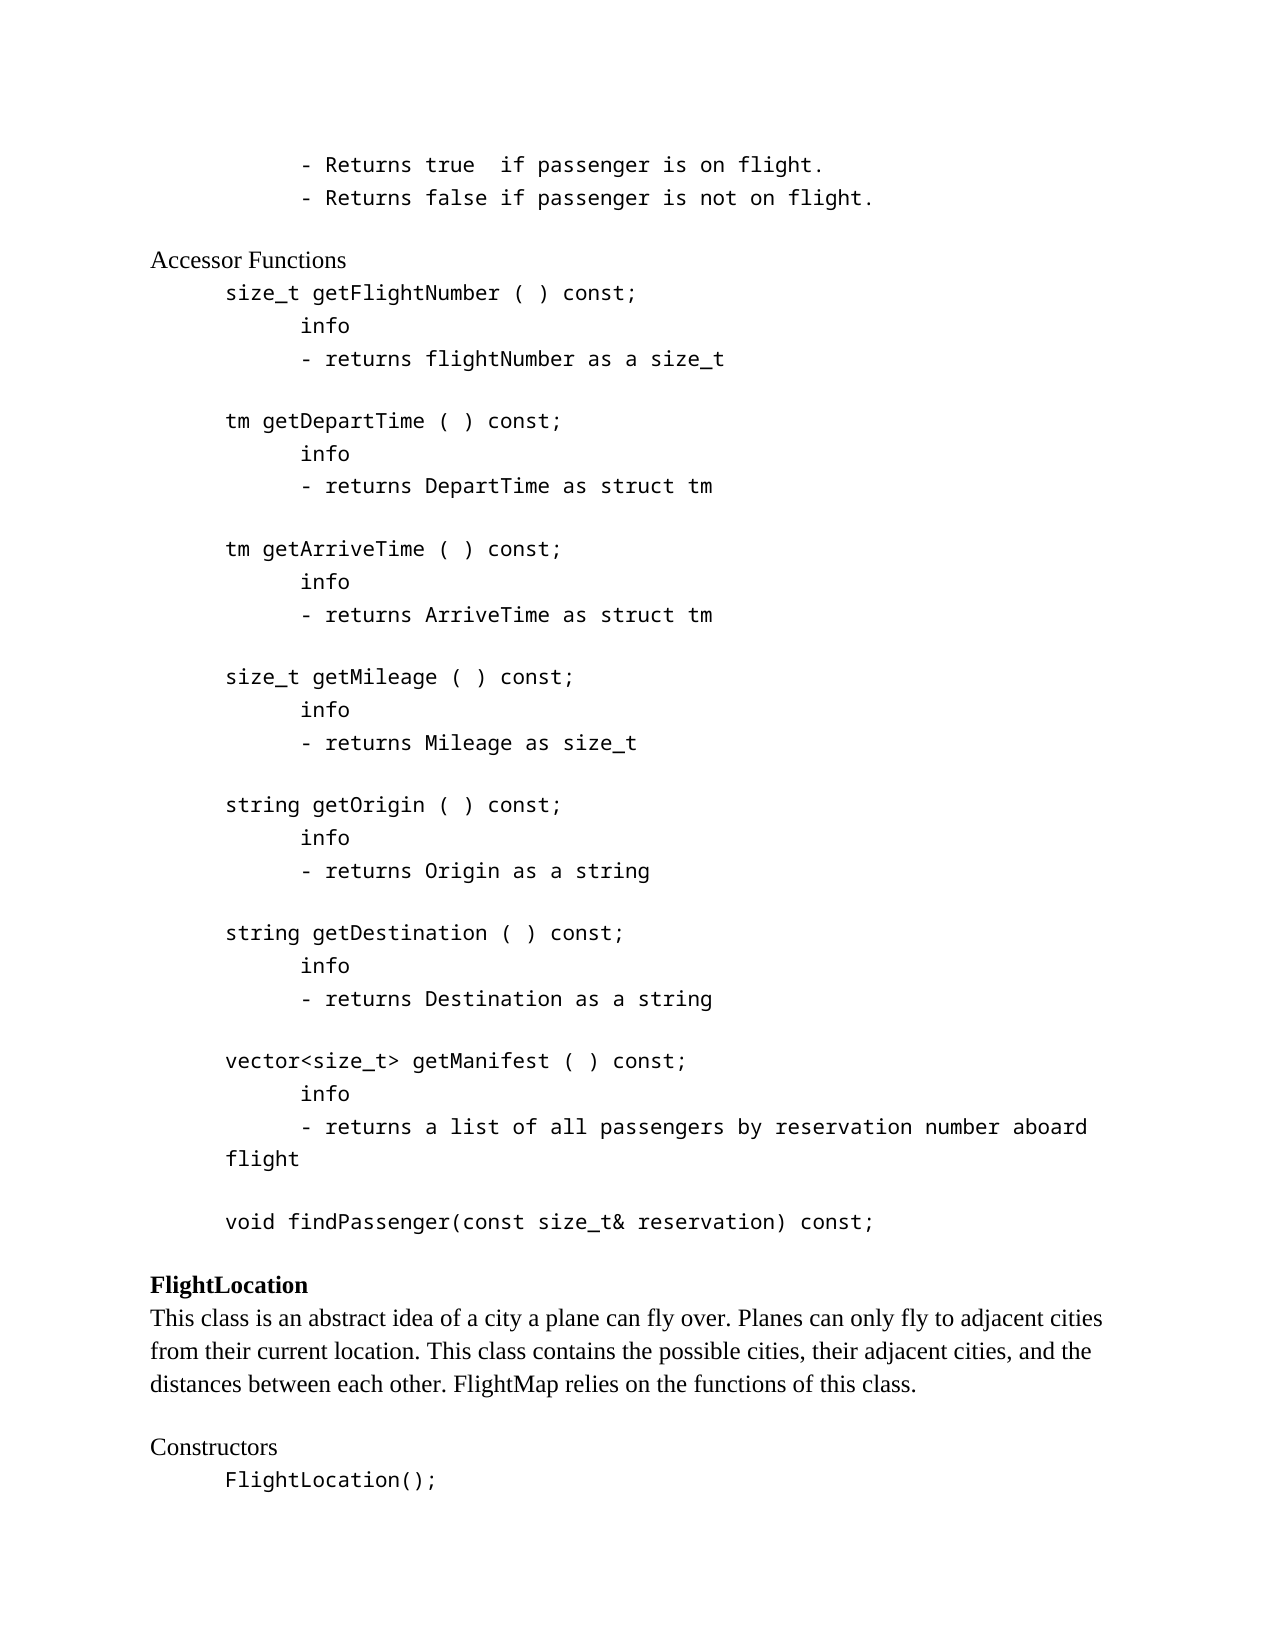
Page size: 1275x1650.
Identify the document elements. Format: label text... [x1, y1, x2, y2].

text info [225, 823, 1125, 852]
text void findPassenger(const size_t& reservation) const; [225, 1207, 1125, 1236]
text info [225, 951, 1125, 979]
text - returns Destination as a string [225, 984, 1125, 1012]
text size_t getMileage ( ) const; [225, 662, 1125, 691]
text string getOrigin ( ) const; [225, 791, 1125, 819]
text info [225, 1079, 1125, 1108]
text - returns DepartTime as struct tm [225, 472, 1125, 500]
text This class is an abstract idea of a city a plane can fly over. Planes can only fly to adjacent cities from their current location. This class contains the possible cities, their adjacent cities, and the distances between each other. FlightMap relies on the functions of this class. [150, 1303, 1125, 1398]
text - Returns false if passenger is not on flight. [225, 183, 1125, 211]
text Constructors [150, 1432, 1125, 1461]
text - Returns true if passenger is on flight. [225, 150, 1125, 178]
text tm getDepartTime ( ) const; [225, 406, 1125, 435]
text - returns Mileage as size_t [225, 728, 1125, 756]
text FlightLocation(); [150, 1465, 1125, 1494]
text info [225, 439, 1125, 467]
text string getDestination ( ) const; [225, 918, 1125, 947]
text - returns a list of all passengers by reservation number aboard flight [225, 1112, 1125, 1173]
text info [225, 695, 1125, 723]
text - returns Origin as a string [225, 856, 1125, 884]
text Accessor Functions [150, 245, 1125, 274]
text size_t getFlightNumber ( ) const; [225, 278, 1125, 307]
text FlightLocation [150, 1270, 1125, 1299]
text info [225, 567, 1125, 596]
text info [225, 311, 1125, 339]
text tm getArriveTime ( ) const; [225, 534, 1125, 563]
text - returns ArriveTime as struct tm [225, 600, 1125, 628]
text vector<size_t> getManifest ( ) const; [225, 1047, 1125, 1075]
text - returns flightNumber as a size_t [225, 344, 1125, 372]
